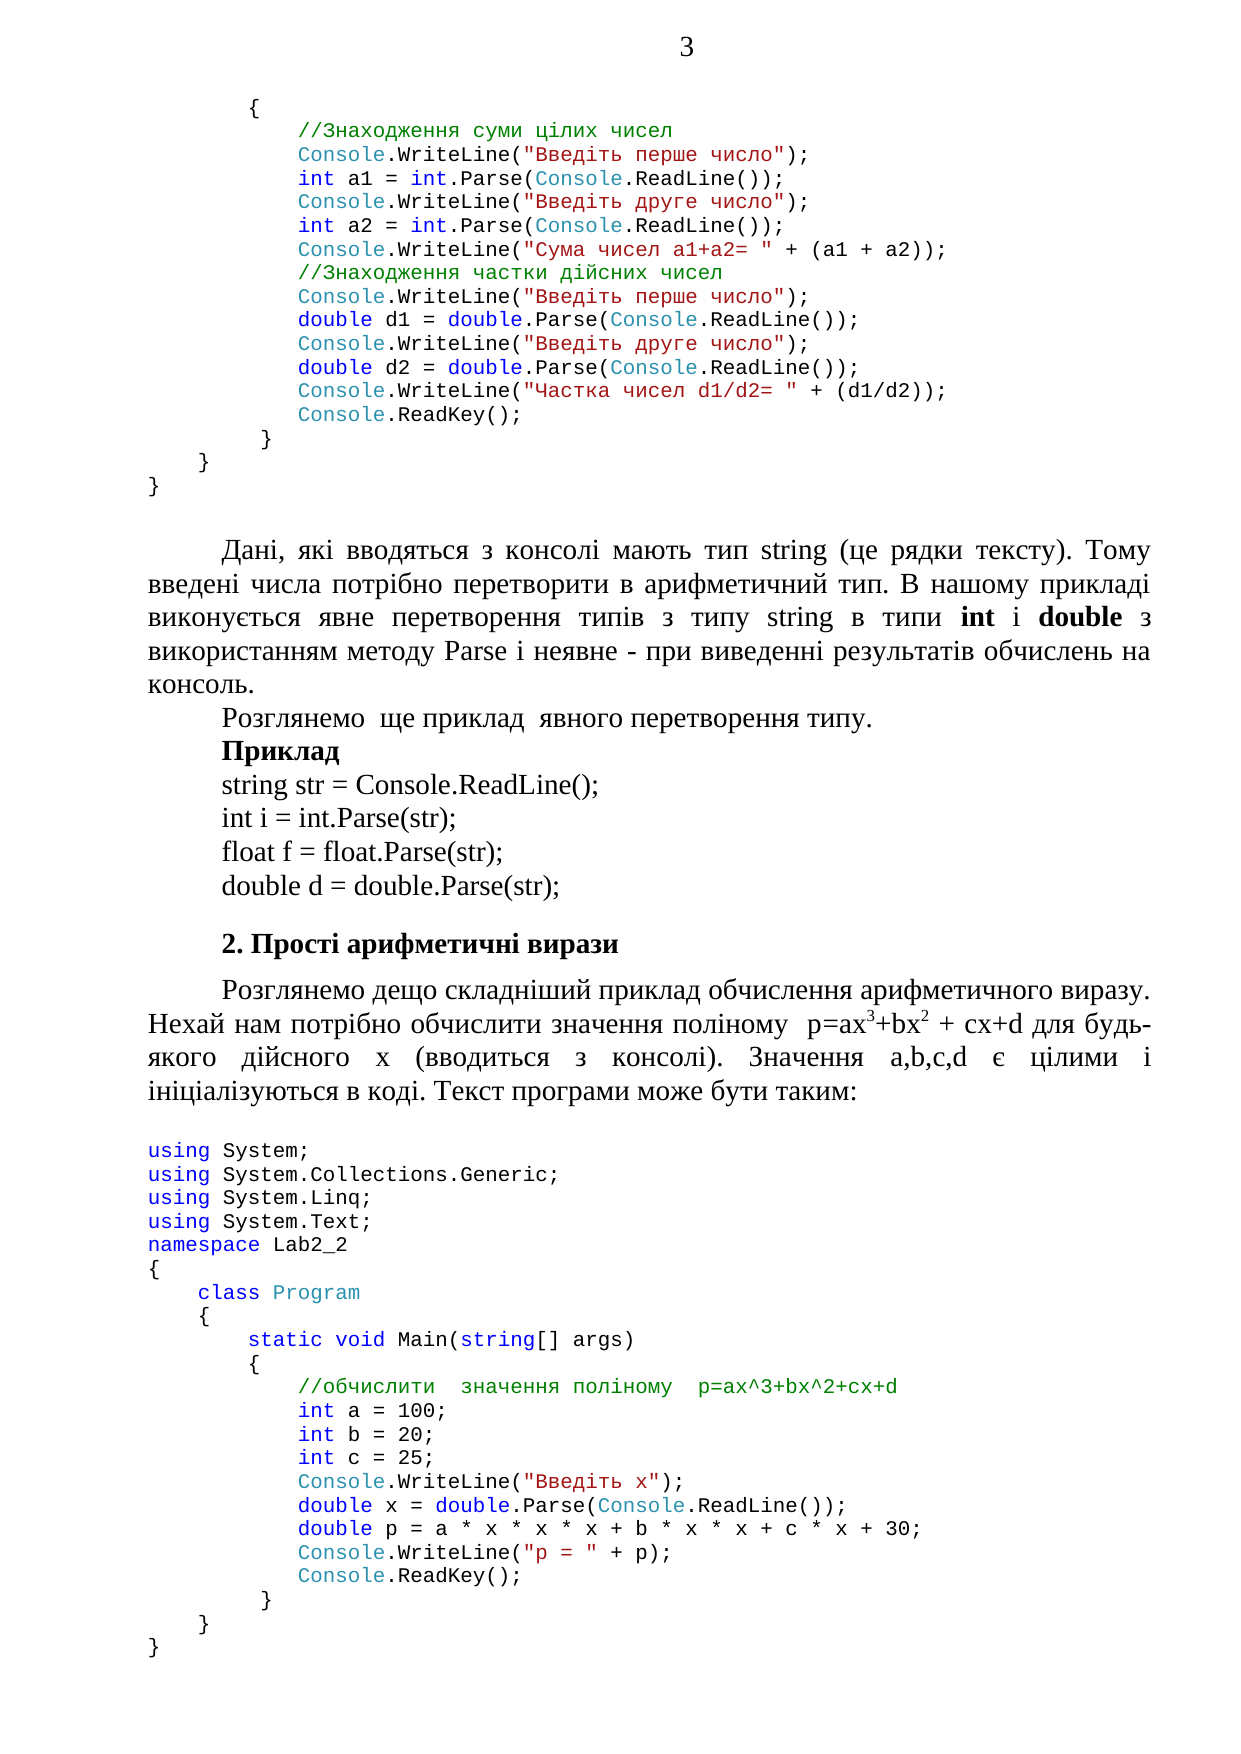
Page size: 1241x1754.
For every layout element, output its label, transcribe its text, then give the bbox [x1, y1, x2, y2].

text Console.ReadKey(); [148, 404, 1152, 428]
text double x = double.Parse(Console.ReadLine()); [148, 1494, 1152, 1518]
text using System.Collections.Generic; [148, 1163, 1152, 1187]
text int i = int.Parse(str); [148, 801, 1152, 834]
text double d = double.Parse(str); [148, 868, 1152, 901]
text using System.Text; [148, 1211, 1152, 1234]
text } [148, 475, 1152, 499]
text { [148, 1353, 1152, 1376]
text Console.WriteLine("Введіть перше число"); [148, 144, 1152, 168]
text } [148, 1636, 1152, 1660]
text Console.WriteLine("Сума чисел a1+a2= " + (a1 + a2)); [148, 238, 1152, 262]
text string str = Console.ReadLine(); [148, 767, 1152, 801]
text using System.Linq; [148, 1187, 1152, 1211]
text } [148, 451, 1152, 475]
text } [148, 1589, 1152, 1613]
text using System; [148, 1140, 1152, 1163]
text } [148, 1613, 1152, 1636]
text { [148, 1258, 1152, 1282]
text Console.WriteLine("Введіть x"); [148, 1471, 1152, 1494]
text Console.WriteLine("p = " + p); [148, 1542, 1152, 1566]
text int b = 20; [148, 1424, 1152, 1447]
text Console.ReadKey(); [148, 1566, 1152, 1589]
text static void Main(string[] args) [148, 1329, 1152, 1353]
text double d2 = double.Parse(Console.ReadLine()); [148, 357, 1152, 380]
text double p = a * x * x * x + b * x * x + c * x + 30; [148, 1518, 1152, 1542]
text Розглянемо дещо складніший приклад обчислення арифметичного виразу. Нехай нам потрібно обчислити значення поліному р=ax3+bx2 + cx+d для будь-якого дійсного x (вводиться з консолі). Значення a,b,c,d є цілими і ініціалізуються в коді. Текст програми може бути таким: [148, 972, 1152, 1106]
subtitle 2. Прості арифметичні вирази [148, 926, 1152, 960]
text int c = 25; [148, 1447, 1152, 1471]
text Приклад [148, 733, 1152, 767]
text Розглянемо ще приклад явного перетворення типу. [148, 700, 1152, 733]
text double d1 = double.Parse(Console.ReadLine()); [148, 309, 1152, 333]
text namespace Lab2_2 [148, 1234, 1152, 1258]
text Console.WriteLine("Частка чисел d1/d2= " + (d1/d2)); [148, 380, 1152, 404]
text class Program [148, 1282, 1152, 1305]
text { [148, 97, 1152, 120]
text int a1 = int.Parse(Console.ReadLine()); [148, 168, 1152, 191]
text int a = 100; [148, 1400, 1152, 1424]
text float f = float.Parse(str); [148, 834, 1152, 868]
text //Знаходження суми цілих чисел [148, 120, 1152, 144]
text Console.WriteLine("Введіть друге число"); [148, 191, 1152, 215]
text int a2 = int.Parse(Console.ReadLine()); [148, 215, 1152, 238]
text { [148, 1305, 1152, 1329]
text Console.WriteLine("Введіть перше число"); [148, 286, 1152, 309]
text //обчислити значення поліному р=ax^3+bx^2+cx+d [148, 1376, 1152, 1400]
text } [148, 428, 1152, 451]
text //Знаходження частки дійсних чисел [148, 262, 1152, 286]
text Console.WriteLine("Введіть друге число"); [148, 333, 1152, 357]
text Дані, які вводяться з консолі мають тип string (це рядки тексту). Тому введені числа потрібно перетворити в арифметичний тип. В нашому прикладі виконується явне перетворення типів з типу string в типи int і double з використанням методу Parse і неявне - при виведенні результатів обчислень на консоль. [148, 532, 1152, 700]
